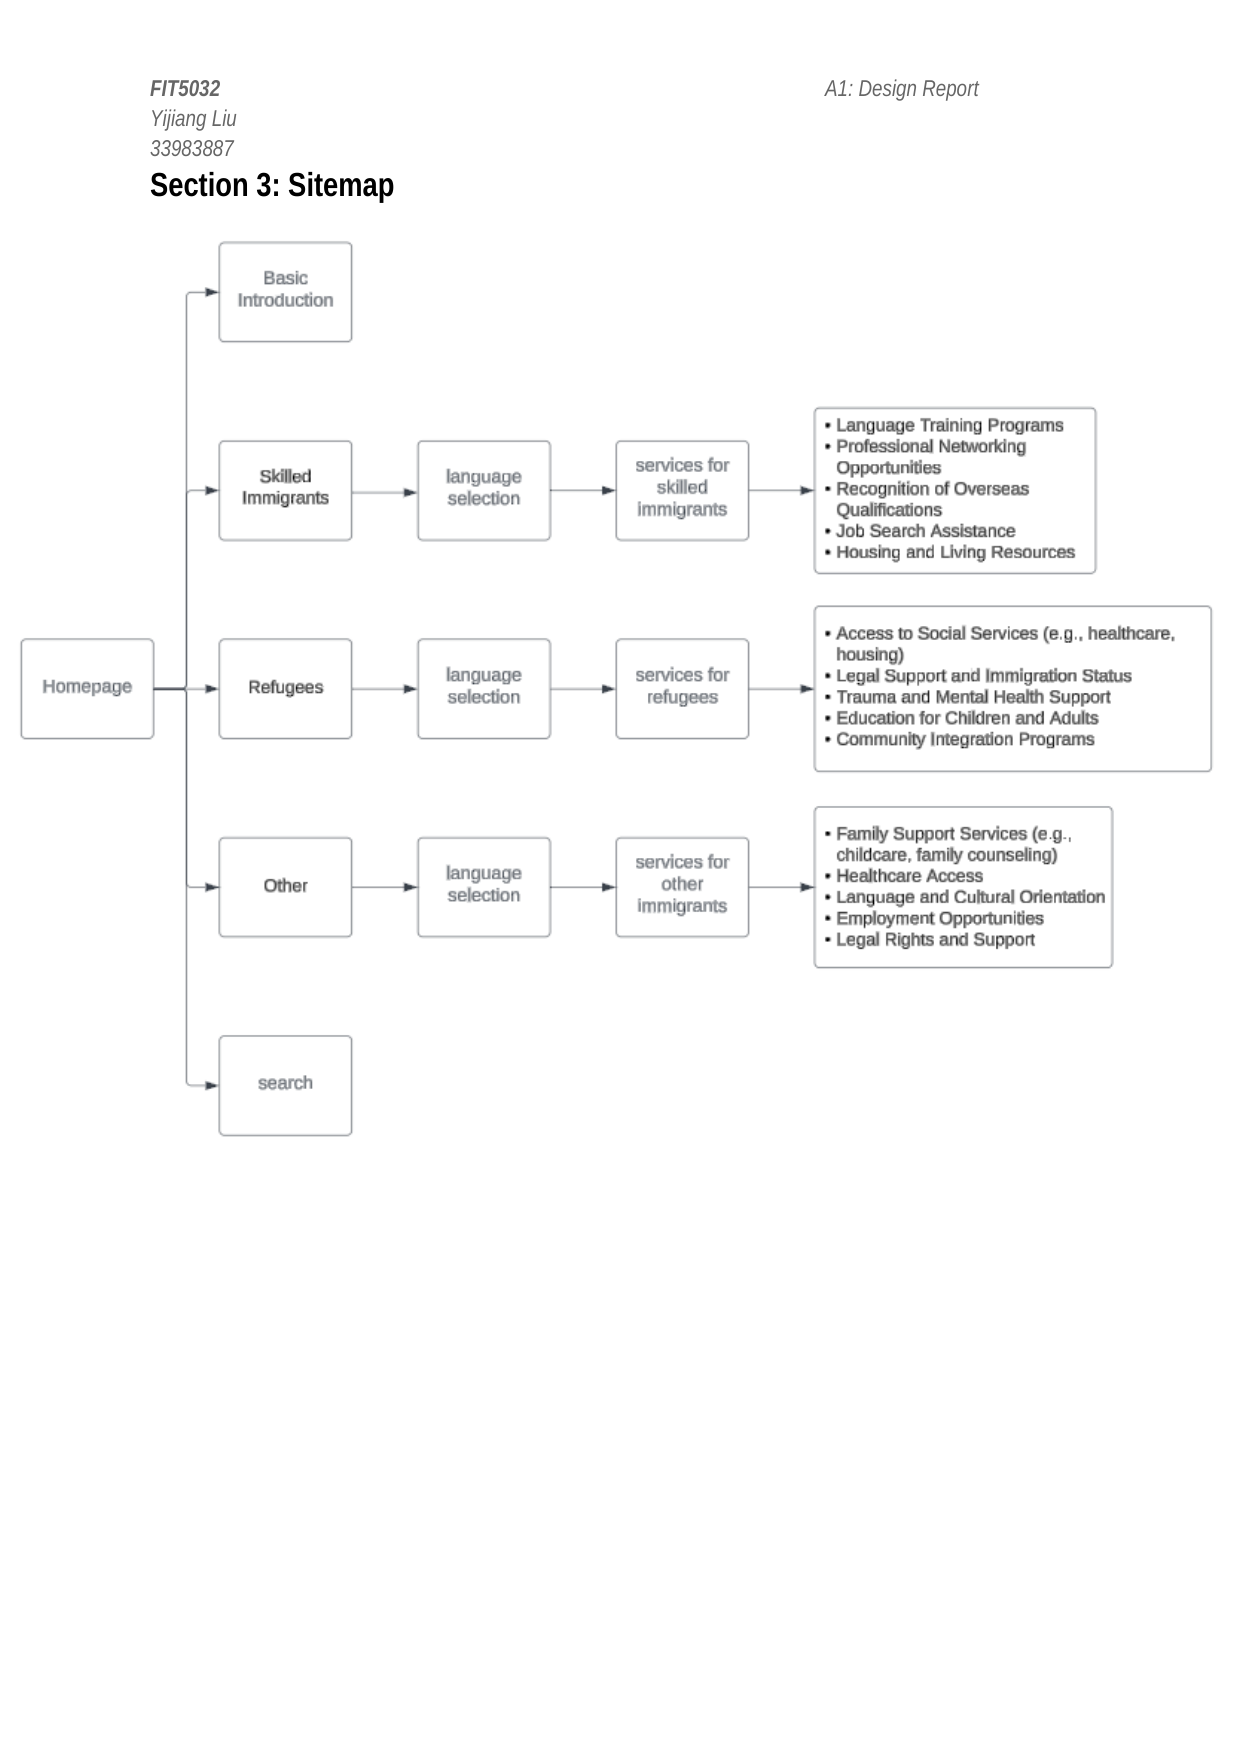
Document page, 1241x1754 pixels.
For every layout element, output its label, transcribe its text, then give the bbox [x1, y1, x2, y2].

subtitle Section 3: Sitemap [150, 166, 1090, 204]
picture [9, 234, 1224, 1144]
